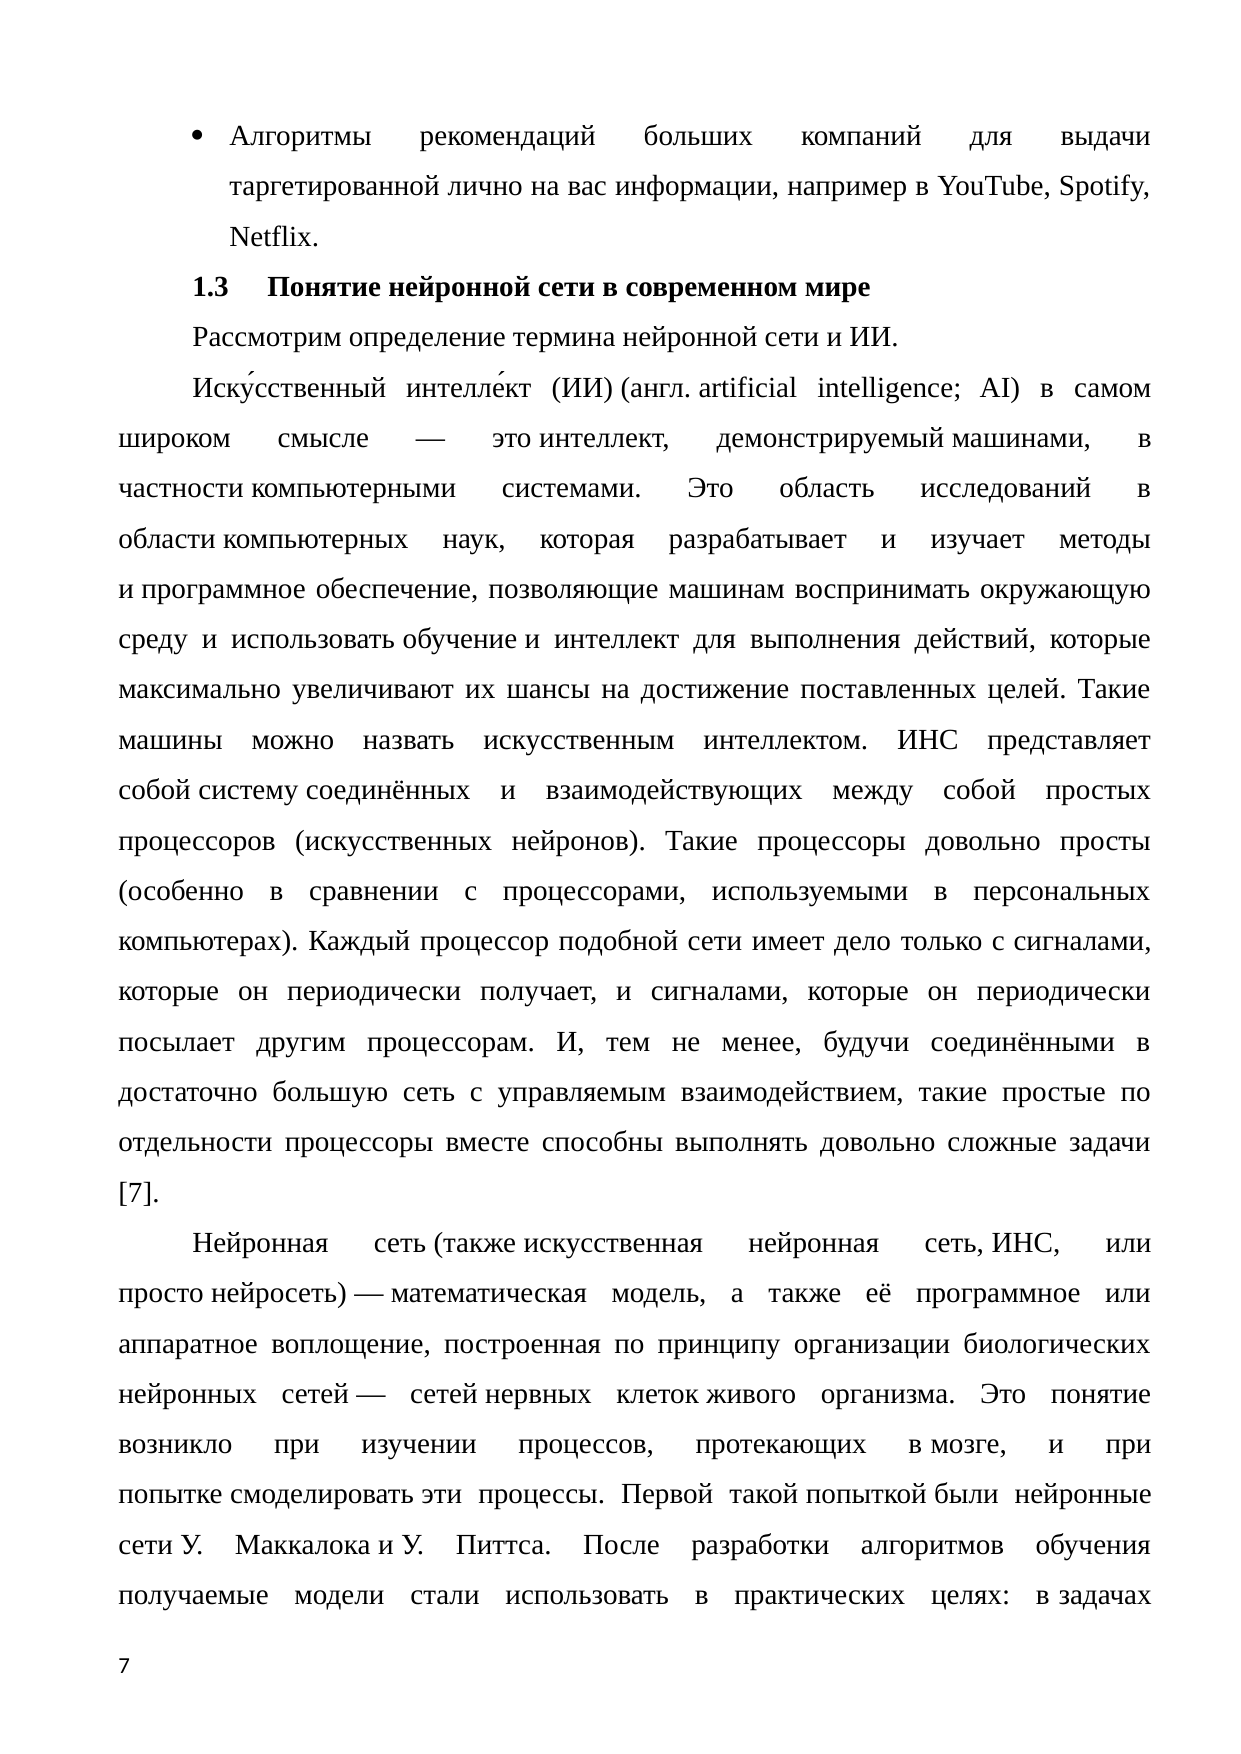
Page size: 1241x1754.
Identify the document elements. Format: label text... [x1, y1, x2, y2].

list Алгоритмы рекомендаций больших компаний для выдачи таргетированной лично на вас информации, например в YouTube, Spotify, Netflix. [192, 118, 1152, 252]
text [118, 1225, 1152, 1611]
list Понятие нейронной сети в современном мире [192, 269, 1152, 303]
text Рассмотрим определение термина нейронной сети и ИИ. [118, 319, 1152, 353]
text Иску́сственный интелле́кт (ИИ) (англ. artificial intelligence; AI) в самом широком смысле — это интеллект, демонстрируемый машинами, в частности компьютерными системами. Это область исследований в области компьютерных наук, которая разрабатывает и изучает методы и программное обеспечение, позволяющие машинам воспринимать окружающую среду и использовать обучение и интеллект для выполнения действий, которые максимально увеличивают их шансы на достижение поставленных целей. Такие машины можно назвать искусственным интеллектом. ИНС представляет собой систему соединённых и взаимодействующих между собой простых процессоров (искусственных нейронов). Такие процессоры довольно просты (особенно в сравнении с процессорами, используемыми в персональных компьютерах). Каждый процессор подобной сети имеет дело только с сигналами, которые он периодически получает, и сигналами, которые он периодически посылает другим процессорам. И, тем не менее, будучи соединёнными в достаточно большую сеть с управляемым взаимодействием, такие простые по отдельности процессоры вместе способны выполнять довольно сложные задачи [7]. [118, 370, 1152, 1208]
